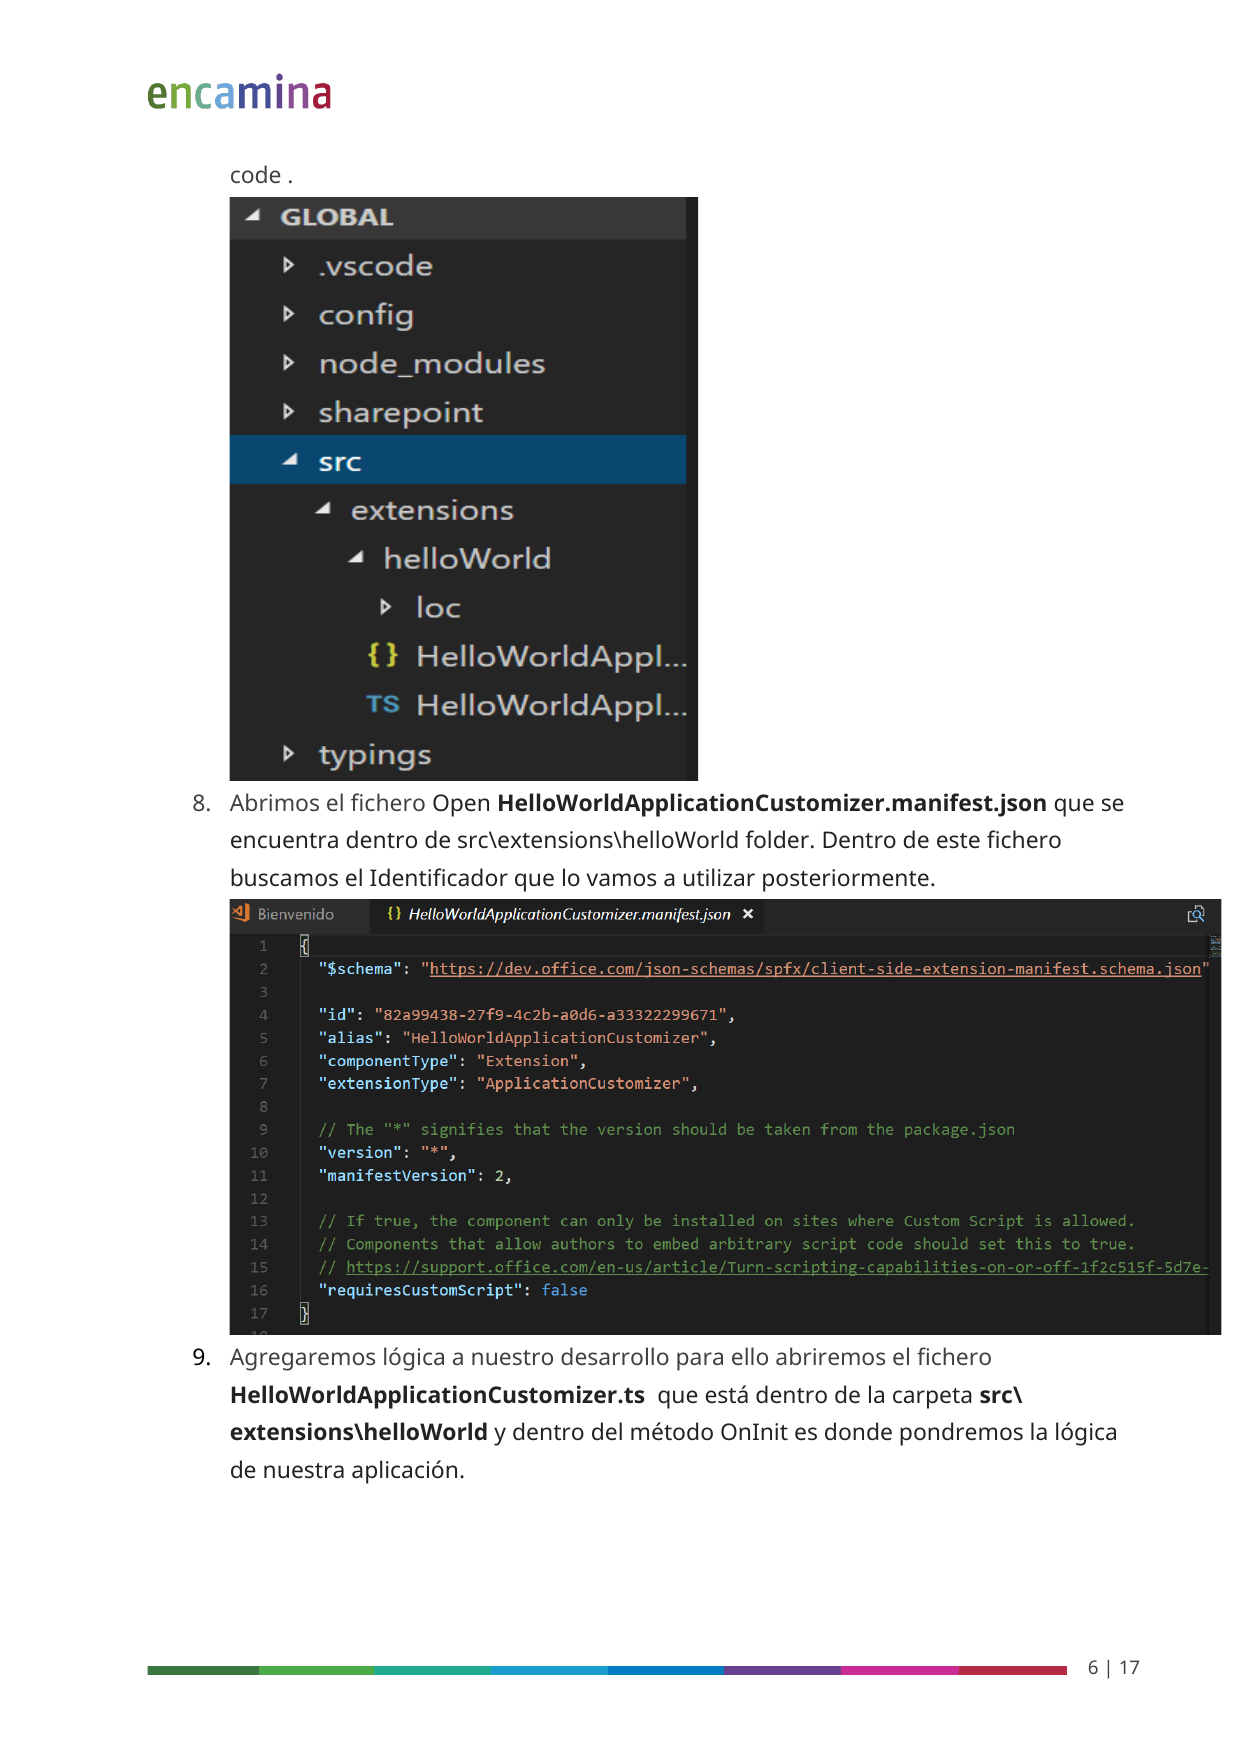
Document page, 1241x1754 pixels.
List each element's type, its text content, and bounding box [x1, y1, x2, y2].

list Abrimos el fichero Open HelloWorldApplicationCustomizer.manifest.json que se encuentra dentro de src\extensions\helloWorld folder. Dentro de este fichero buscamos el Identificador que lo vamos a utilizar posteriormente. [192, 787, 1140, 893]
picture [229, 899, 1222, 1335]
picture [147, 73, 331, 109]
list code . [229, 159, 1140, 191]
list Agregaremos lógica a nuestro desarrollo para ello abriremos el fichero HelloWorldApplicationCustomizer.ts que está dentro de la carpeta src\extensions\helloWorld y dentro del método OnInit es donde pondremos la lógica de nuestra aplicación. [192, 1341, 1140, 1485]
picture [147, 1666, 1067, 1675]
picture [229, 197, 699, 781]
